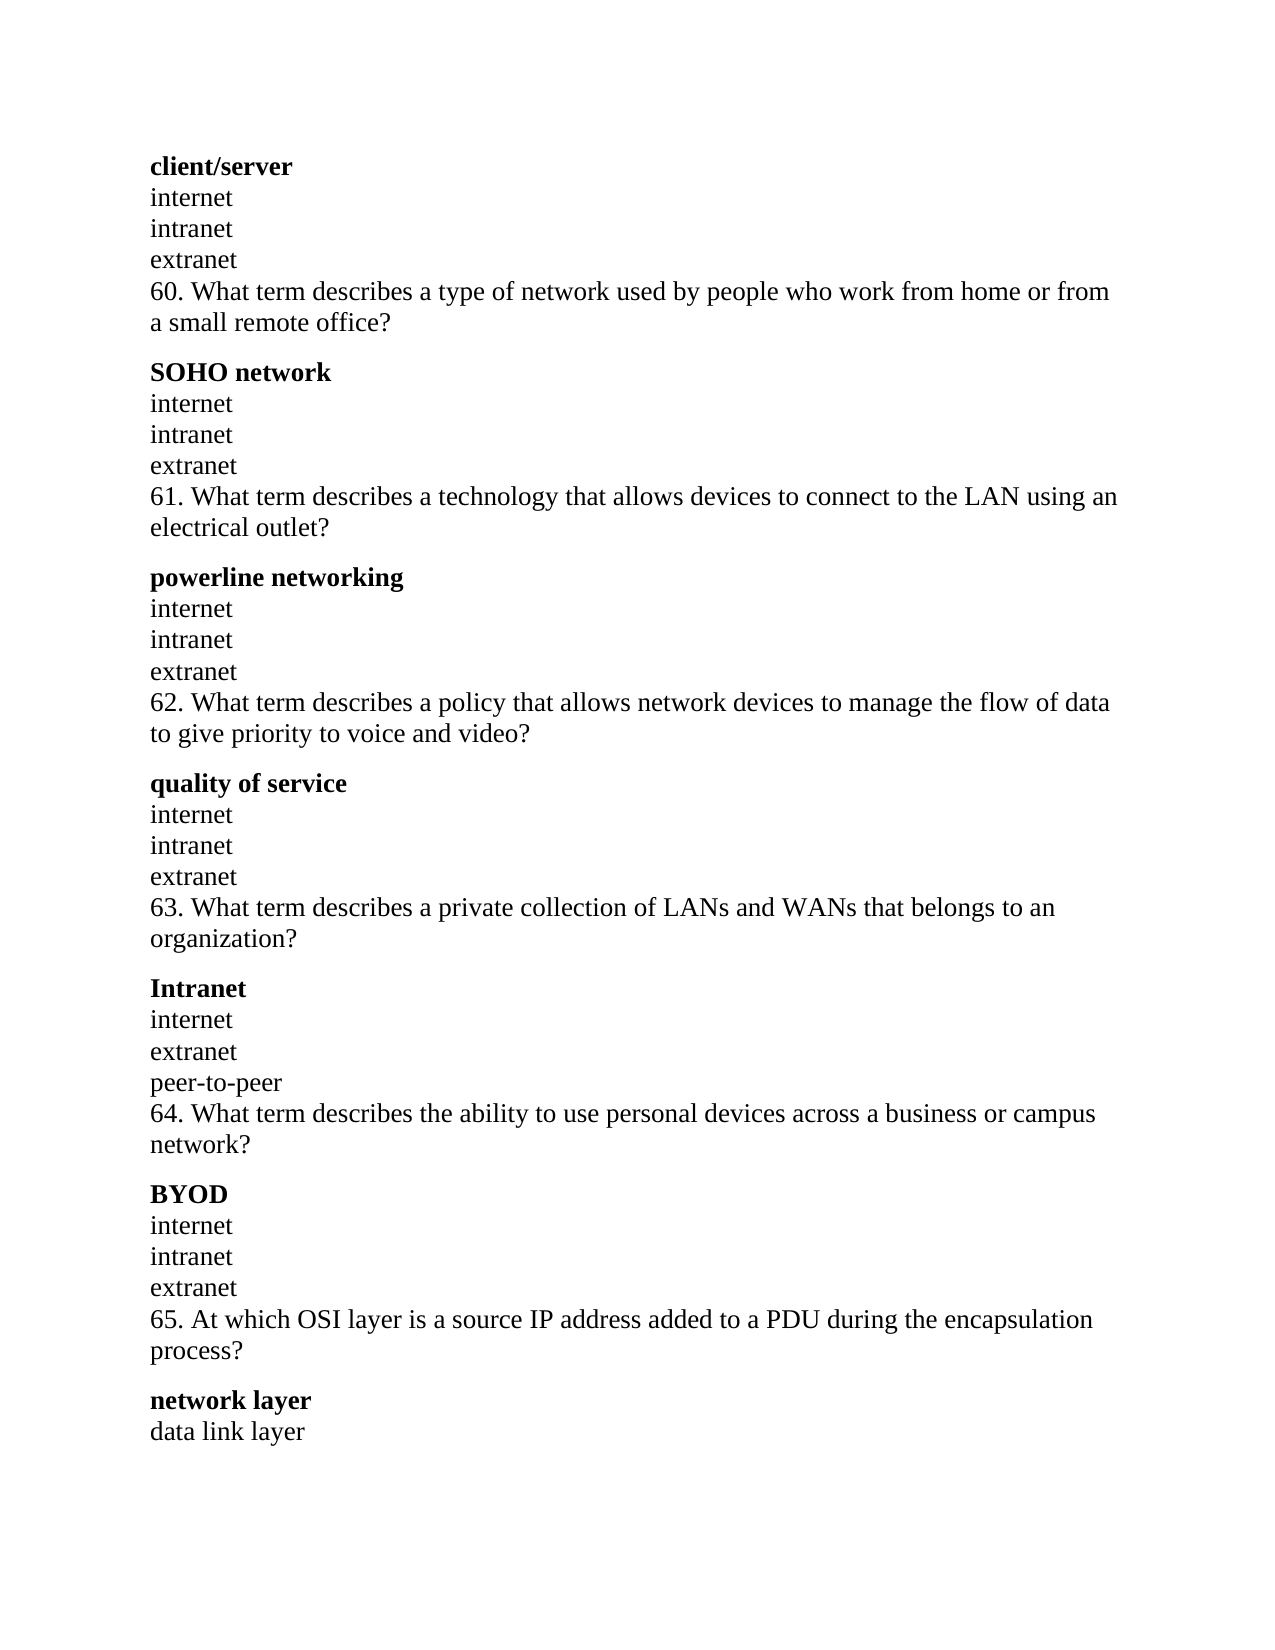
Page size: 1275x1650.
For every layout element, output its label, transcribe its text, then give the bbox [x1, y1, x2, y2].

text 64. What term describes the ability to use personal devices across a business or campus network? [150, 1097, 1125, 1159]
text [150, 1384, 1125, 1446]
text 65. At which OSI layer is a source IP address added to a PDU during the encapsulation process? [150, 1303, 1125, 1365]
text Intranet internet extranet peer-to-peer [150, 972, 1125, 1097]
text powerline networking internet intranet extranet [150, 561, 1125, 686]
text 60. What term describes a type of network used by people who work from home or from a small remote office? [150, 274, 1125, 337]
text SOHO network internet intranet extranet [150, 356, 1125, 480]
text 61. What term describes a technology that allows devices to connect to the LAN using an electrical outlet? [150, 480, 1125, 542]
text 63. What term describes a private collection of LANs and WANs that belongs to an organization? [150, 891, 1125, 954]
text quality of service internet intranet extranet [150, 767, 1125, 891]
text 62. What term describes a policy that allows network devices to manage the flow of data to give priority to voice and video? [150, 686, 1125, 748]
text BYOD internet intranet extranet [150, 1178, 1125, 1303]
text client/server internet intranet extranet [150, 150, 1125, 274]
